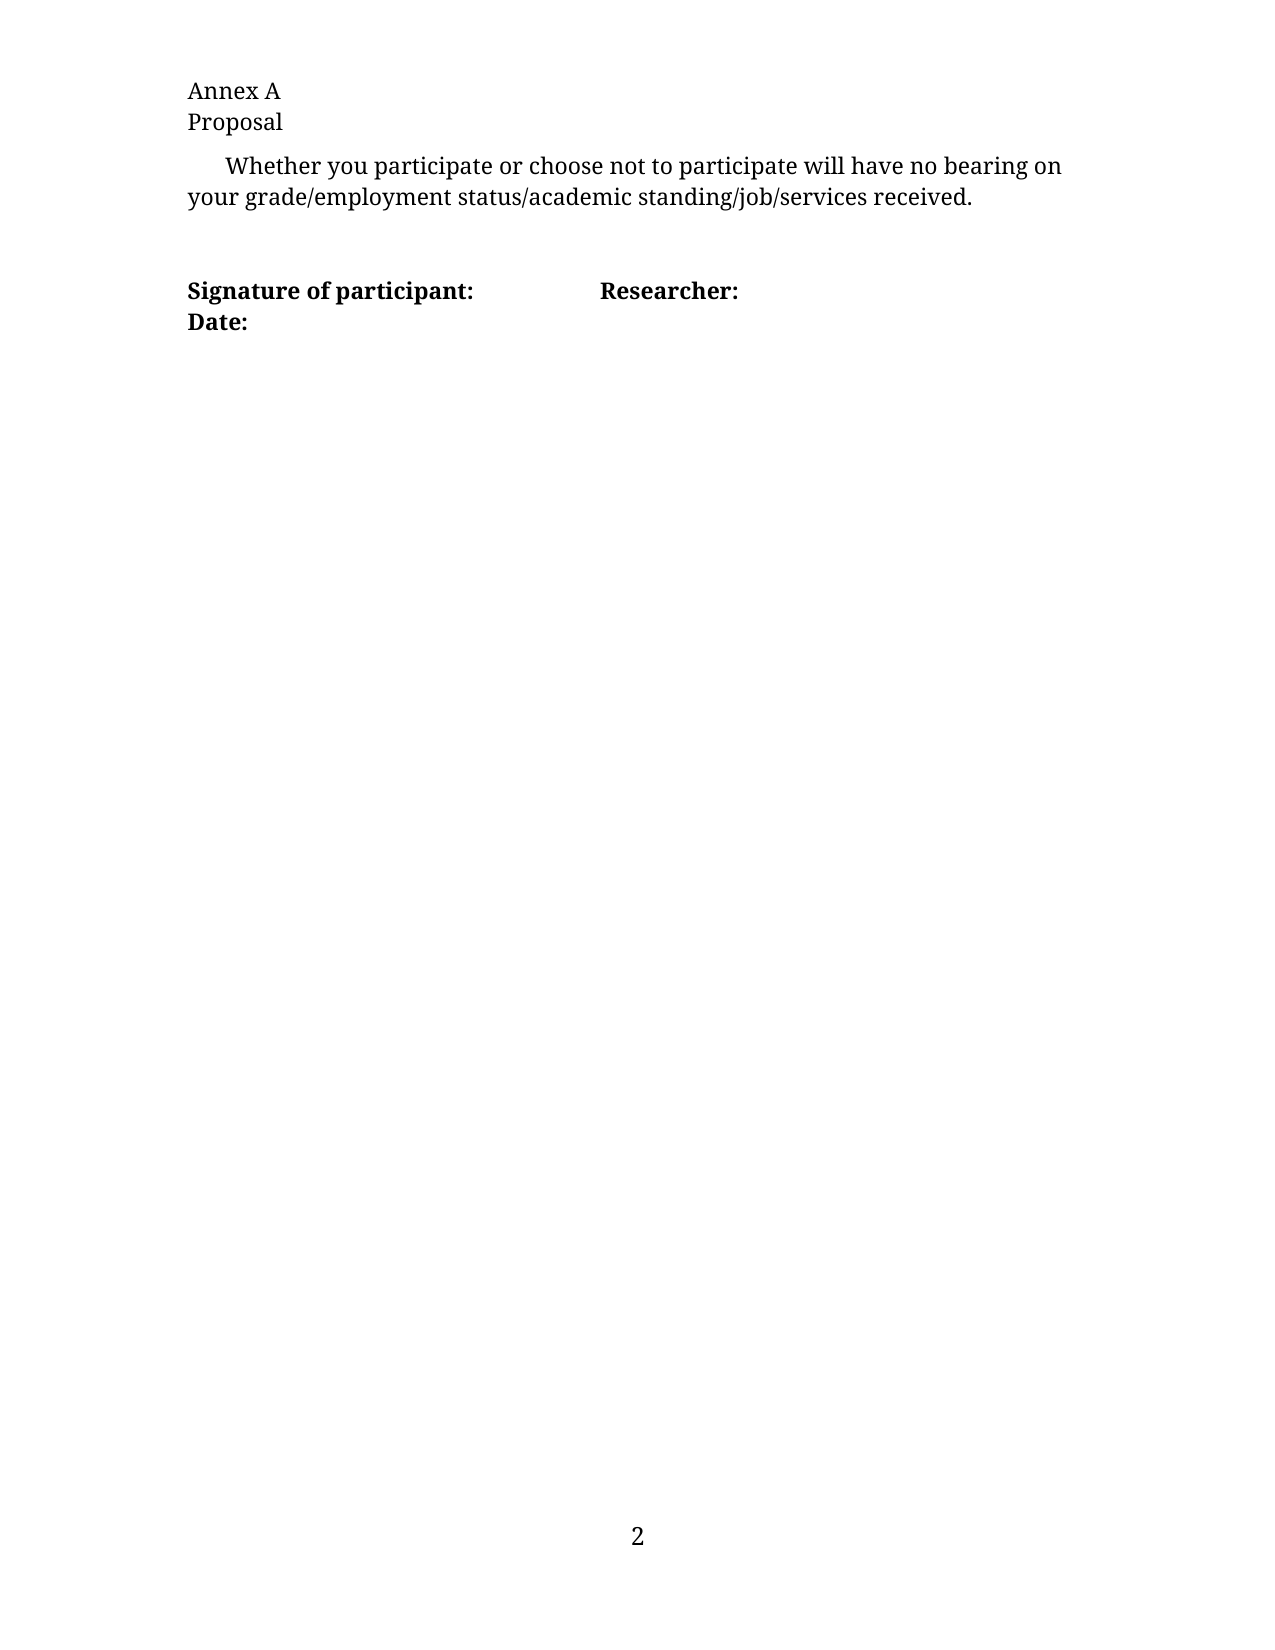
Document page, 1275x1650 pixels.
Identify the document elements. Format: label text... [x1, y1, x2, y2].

text Date: [187, 306, 1087, 337]
text Signature of participant: Researcher: [187, 275, 1087, 306]
text Whether you participate or choose not to participate will have no bearing on your grade/employment status/academic standing/job/services received. [187, 150, 1087, 212]
